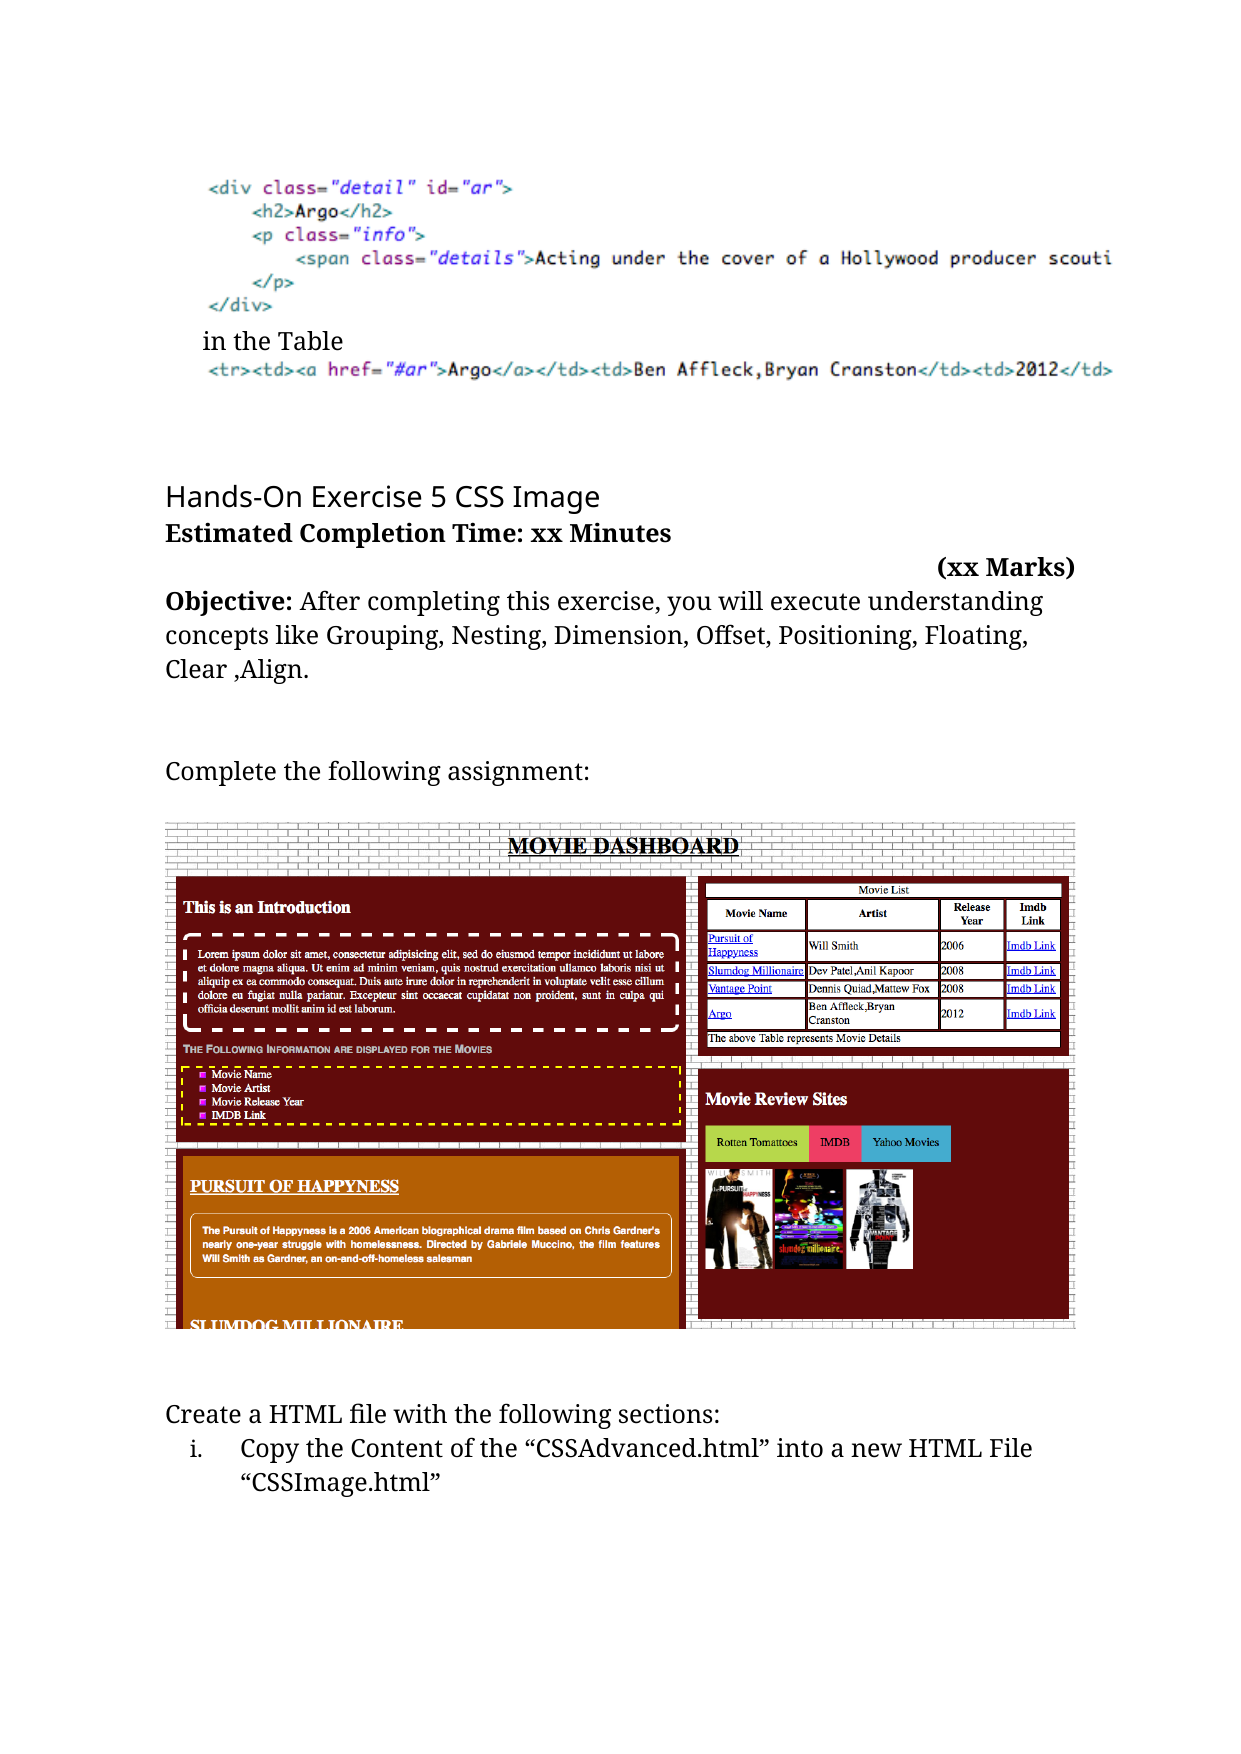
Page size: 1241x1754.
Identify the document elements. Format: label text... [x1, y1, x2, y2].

picture [202, 177, 1113, 324]
text Create a HTML file with the following sections: [165, 1396, 1075, 1431]
text Hands-On Exercise 5 CSS Image [165, 476, 1075, 516]
text Complete the following assignment: [165, 754, 1075, 788]
list Copy the Content of the “CSSAdvanced.html” into a new HTML File “CSSImage.html” [202, 1431, 1075, 1499]
list in the Table [202, 324, 1075, 357]
picture [202, 357, 1113, 392]
text (xx Marks) [165, 549, 1075, 584]
text Estimated Completion Time: xx Minutes [165, 516, 1075, 549]
text Objective: After completing this exercise, you will execute understanding concepts like Grouping, Nesting, Dimension, Offset, Positioning, Floating, Clear ,Align. [165, 584, 1075, 686]
picture [165, 822, 1076, 1329]
